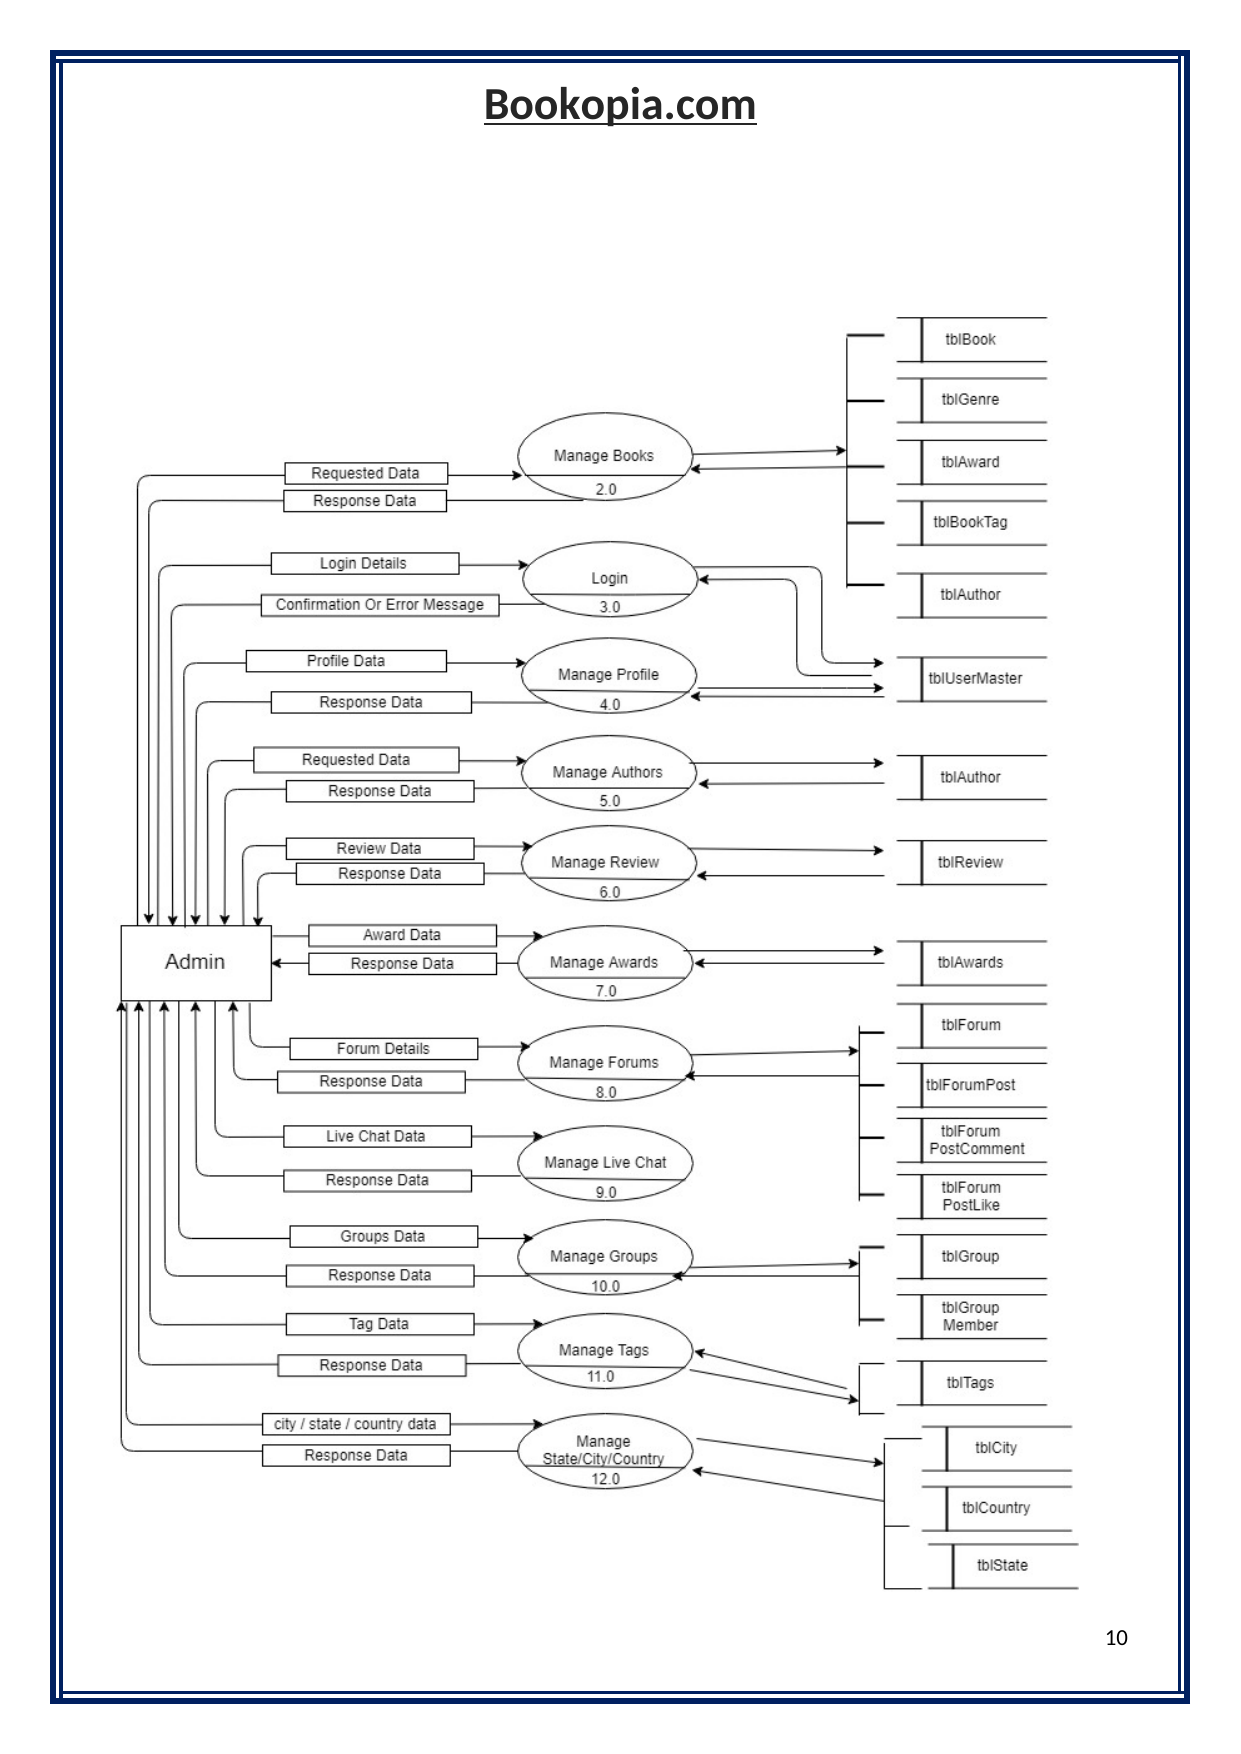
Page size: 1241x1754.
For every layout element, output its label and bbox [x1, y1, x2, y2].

picture [112, 316, 1079, 1592]
